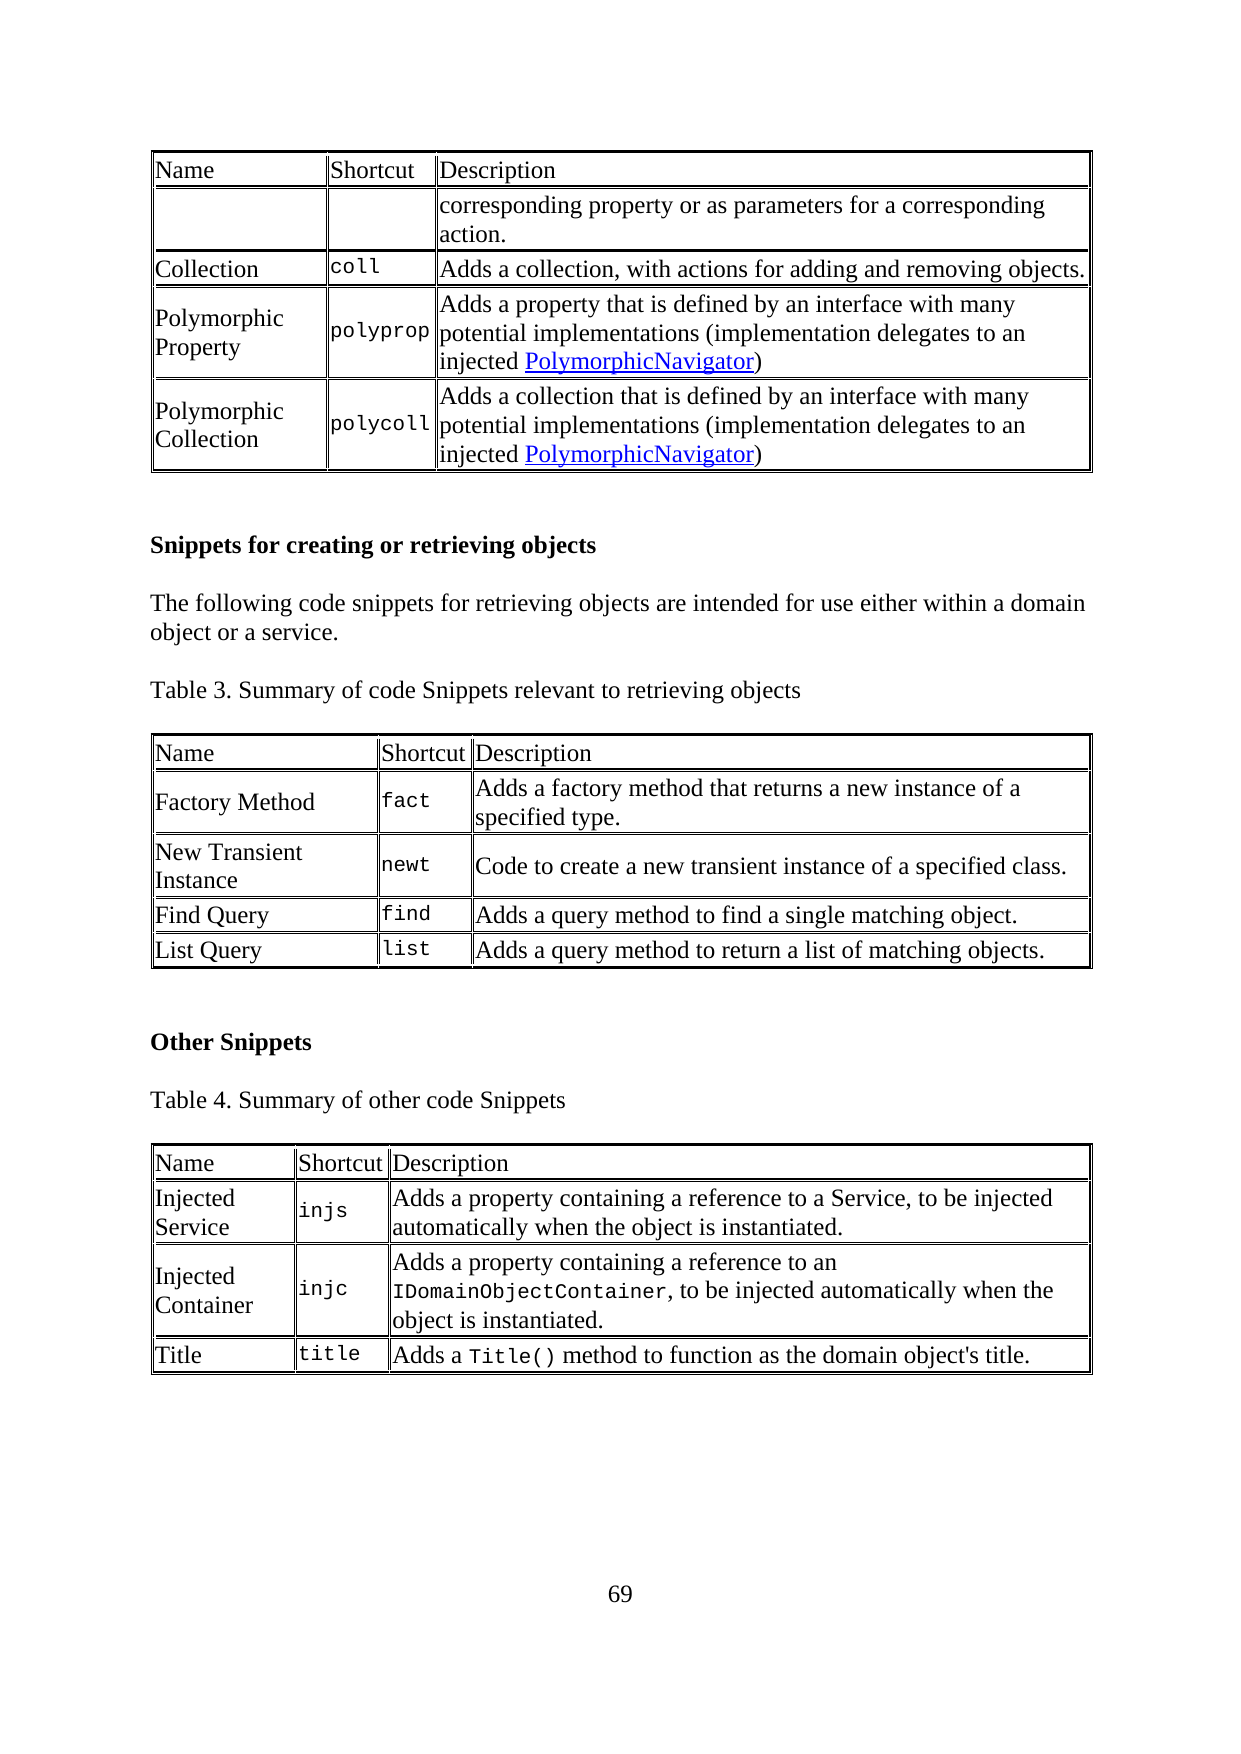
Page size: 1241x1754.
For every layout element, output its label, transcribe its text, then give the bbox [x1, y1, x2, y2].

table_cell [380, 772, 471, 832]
subtitle Other Snippets [150, 1027, 1090, 1056]
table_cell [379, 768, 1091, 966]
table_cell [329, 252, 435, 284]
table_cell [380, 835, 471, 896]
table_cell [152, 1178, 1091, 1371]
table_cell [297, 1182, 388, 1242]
title Table 3. Summary of code Snippets relevant to retrieving objects [150, 675, 1090, 704]
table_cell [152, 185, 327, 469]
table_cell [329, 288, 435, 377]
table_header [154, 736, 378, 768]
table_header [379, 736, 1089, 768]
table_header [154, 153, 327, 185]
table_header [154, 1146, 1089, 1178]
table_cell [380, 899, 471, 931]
title Table 4. Summary of other code Snippets [150, 1085, 1090, 1114]
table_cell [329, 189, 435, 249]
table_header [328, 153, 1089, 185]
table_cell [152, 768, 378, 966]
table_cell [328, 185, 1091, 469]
subtitle Snippets for creating or retrieving objects [150, 530, 1090, 559]
text The following code snippets for retrieving objects are intended for use either within a domain object or a service. [150, 588, 1090, 646]
